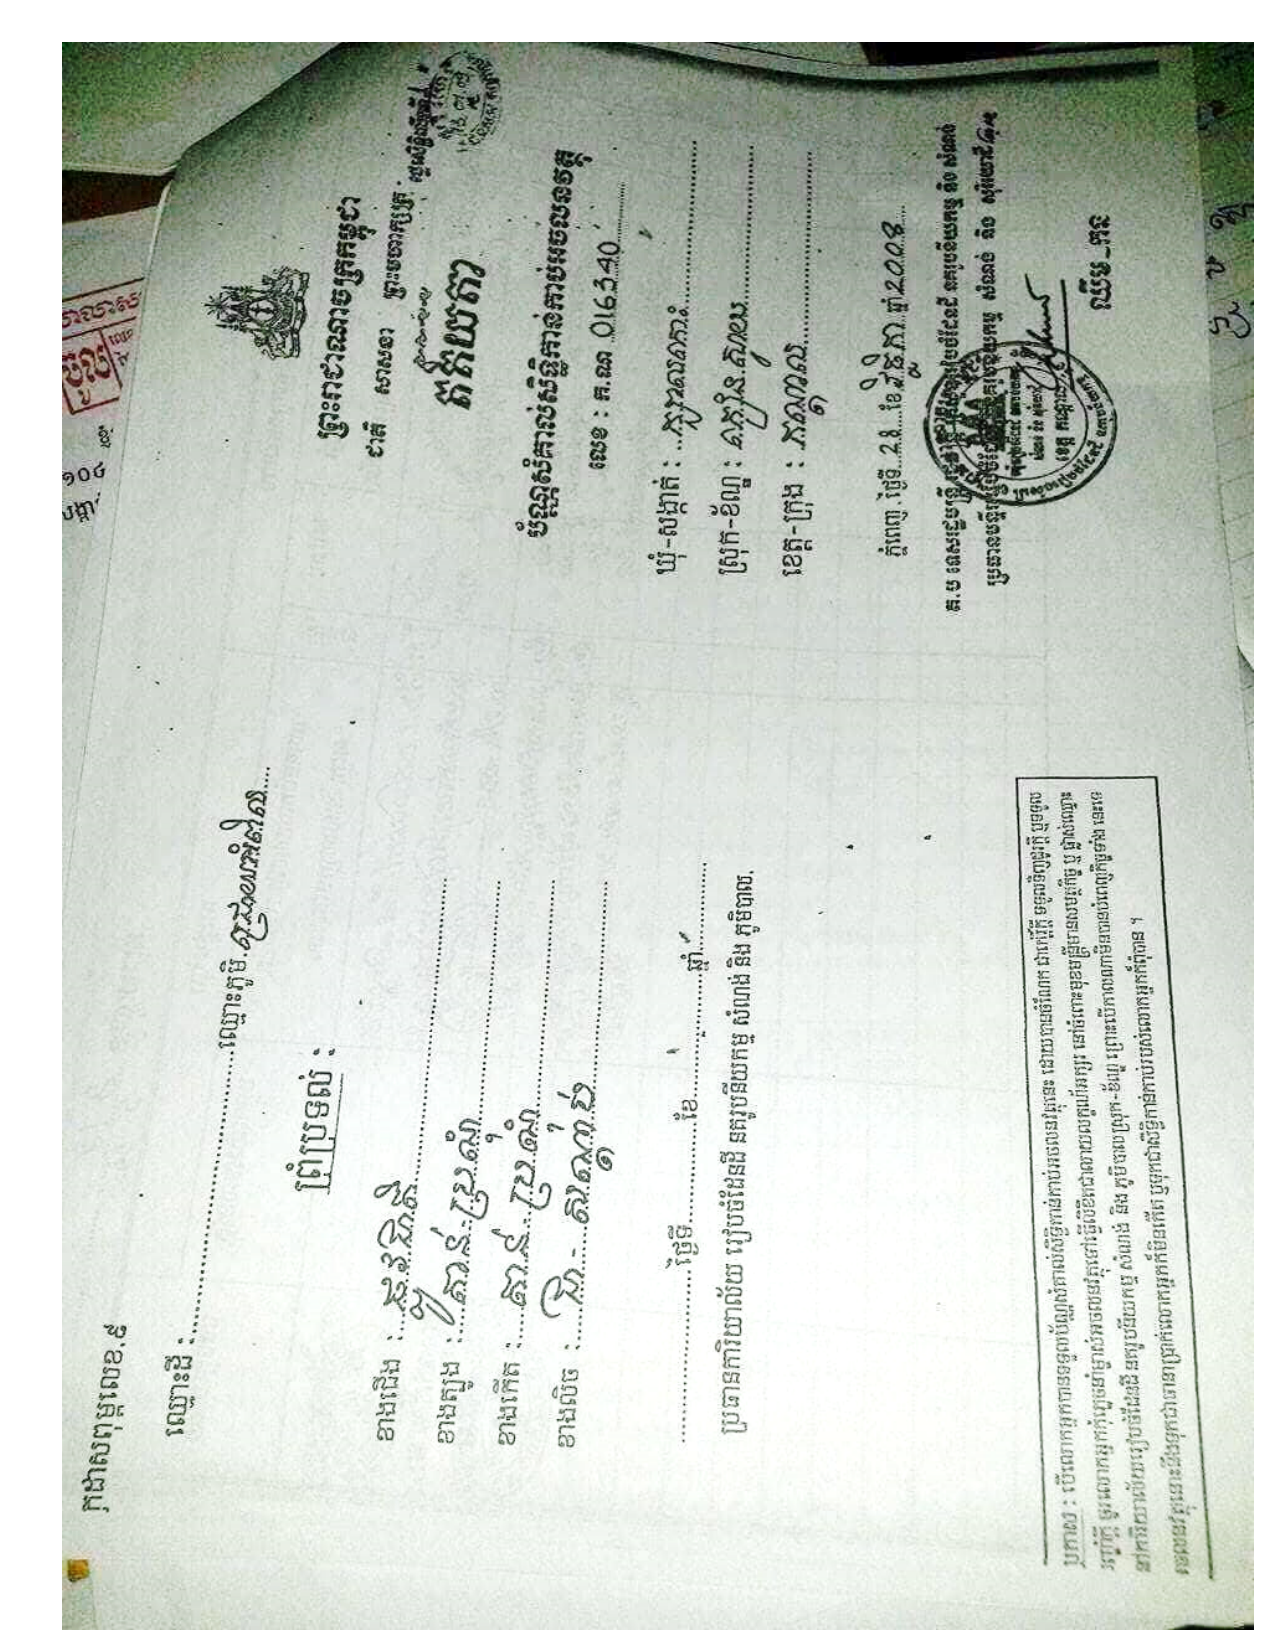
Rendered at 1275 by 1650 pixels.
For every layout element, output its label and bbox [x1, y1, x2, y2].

picture [62, 42, 1254, 1630]
